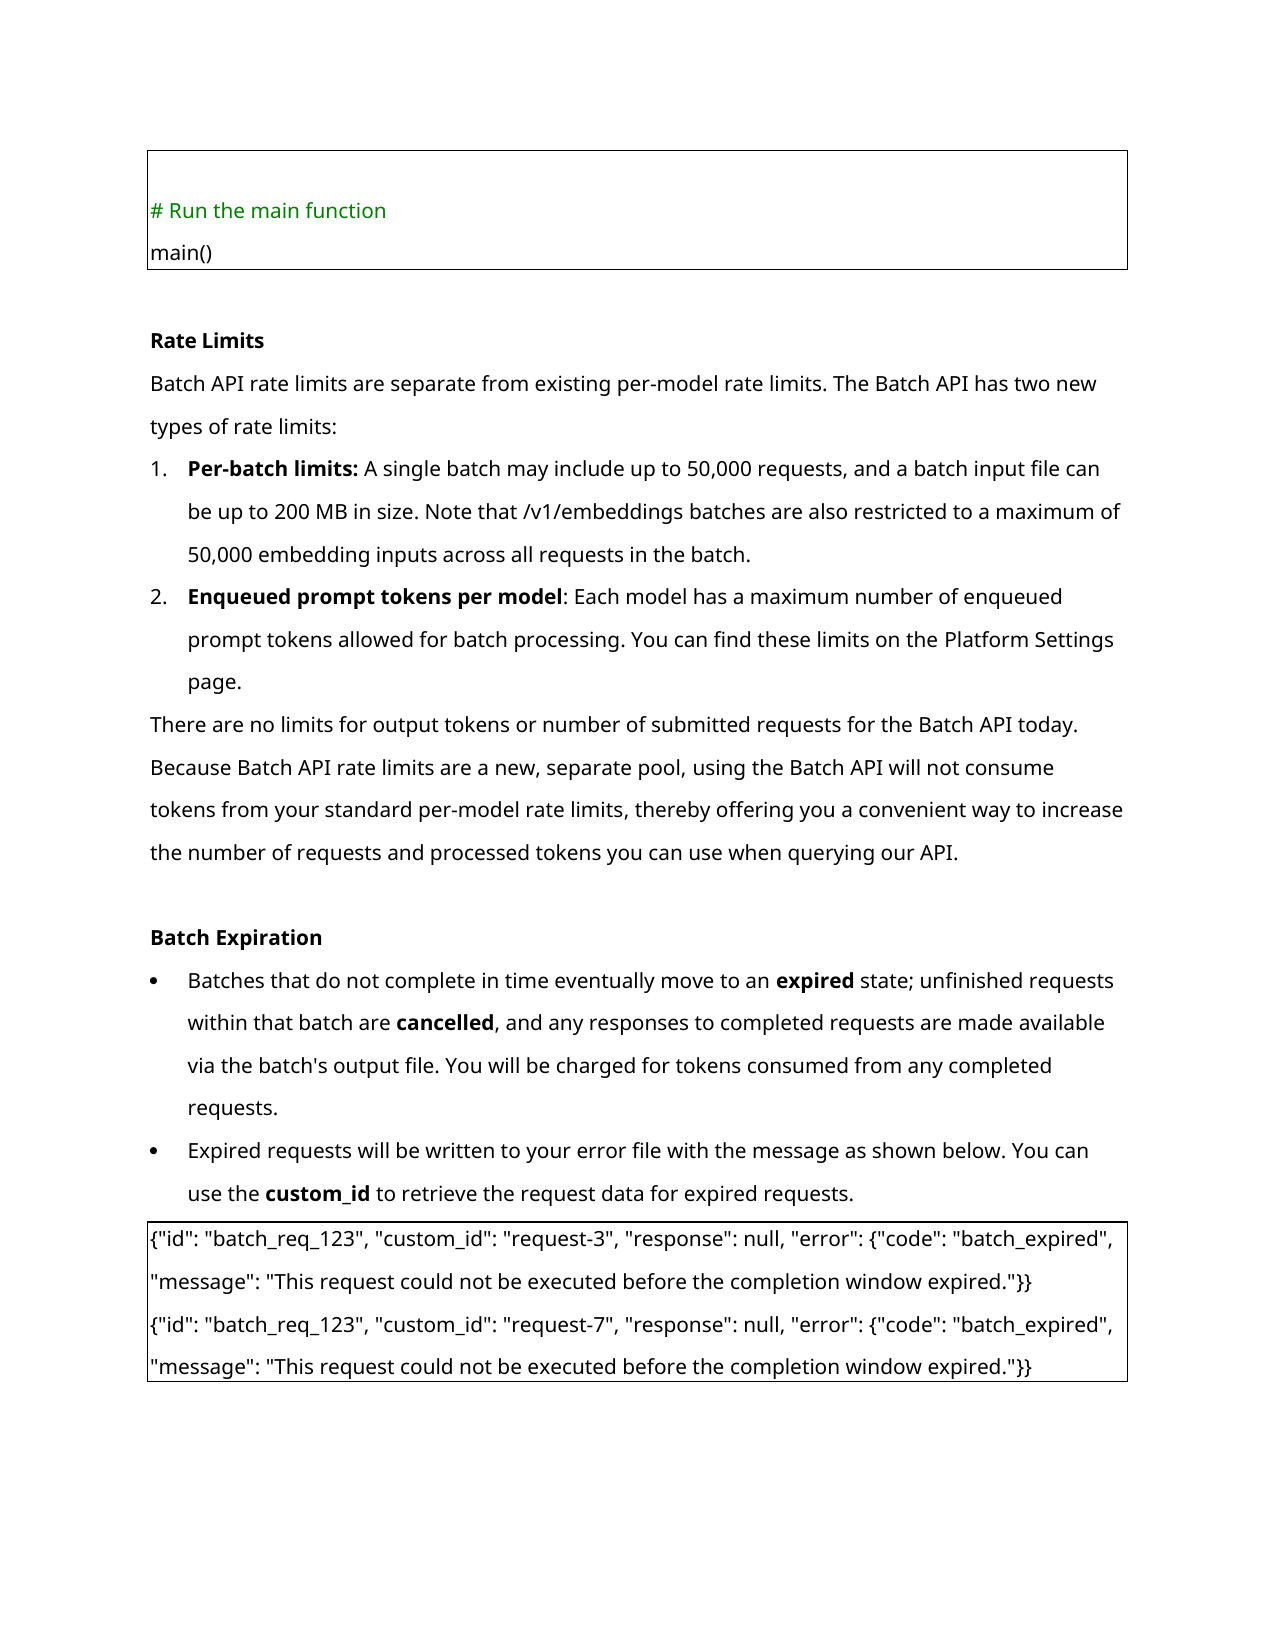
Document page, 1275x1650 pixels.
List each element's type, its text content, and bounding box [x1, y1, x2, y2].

list Per-batch limits: A single batch may include up to 50,000 requests, and a batch input file can be up to 200 MB in size. Note that /v1/embeddings batches are also restricted to a maximum of 50,000 embedding inputs across all requests in the batch. [150, 454, 1125, 568]
text Batch Expiration [150, 923, 1125, 952]
text Batch API rate limits are separate from existing per-model rate limits. The Batch API has two new types of rate limits: [150, 369, 1125, 440]
list Batches that do not complete in time eventually move to an expired state; unfinished requests within that batch are cancelled, and any responses to completed requests are made available via the batch's output file. You will be charged for tokens consumed from any completed requests. [150, 966, 1125, 1122]
text There are no limits for output tokens or number of submitted requests for the Batch API today. Because Batch API rate limits are a new, separate pool, using the Batch API will not consume tokens from your standard per-model rate limits, thereby offering you a convenient way to increase the number of requests and processed tokens you can use when querying our API. [150, 710, 1125, 866]
subtitle Rate Limits [150, 327, 1125, 355]
list Enqueued prompt tokens per model: Each model has a maximum number of enqueued prompt tokens allowed for batch processing. You can find these limits on the Platform Settings page. [150, 582, 1125, 696]
text # Run the main function [148, 193, 1127, 224]
list Expired requests will be written to your error file with the message as shown below. You can use the custom_id to retrieve the request data for expired requests. [150, 1136, 1125, 1207]
text main() [148, 235, 1127, 269]
